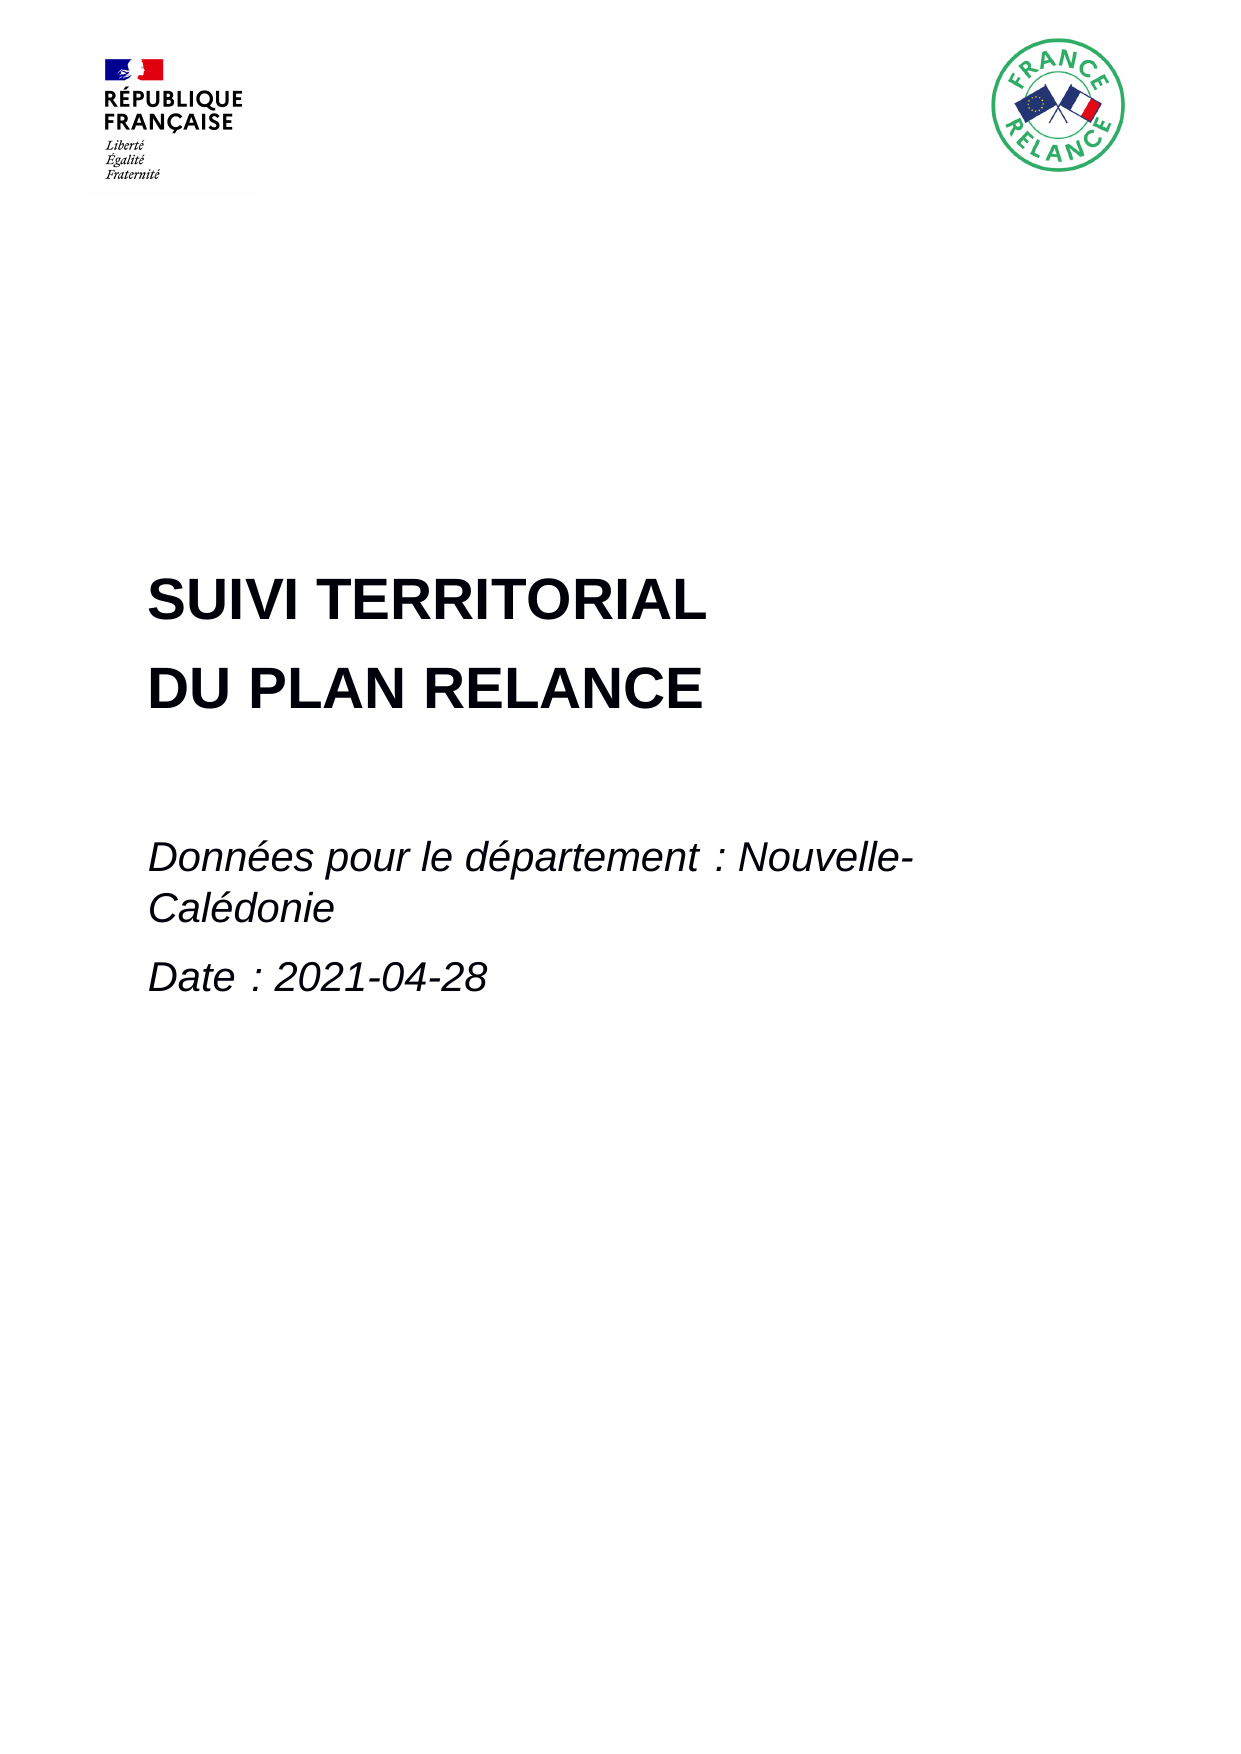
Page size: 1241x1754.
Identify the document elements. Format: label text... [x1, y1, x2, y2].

text Date : 2021-04-28 [148, 952, 1093, 1000]
text Données pour le département : Nouvelle-Calédonie [148, 832, 1093, 932]
text SUIVI TERRITORIAL [148, 565, 1093, 632]
picture [926, 17, 1182, 185]
picture [84, 39, 258, 197]
text DU PLAN RELANCE [148, 654, 1093, 721]
